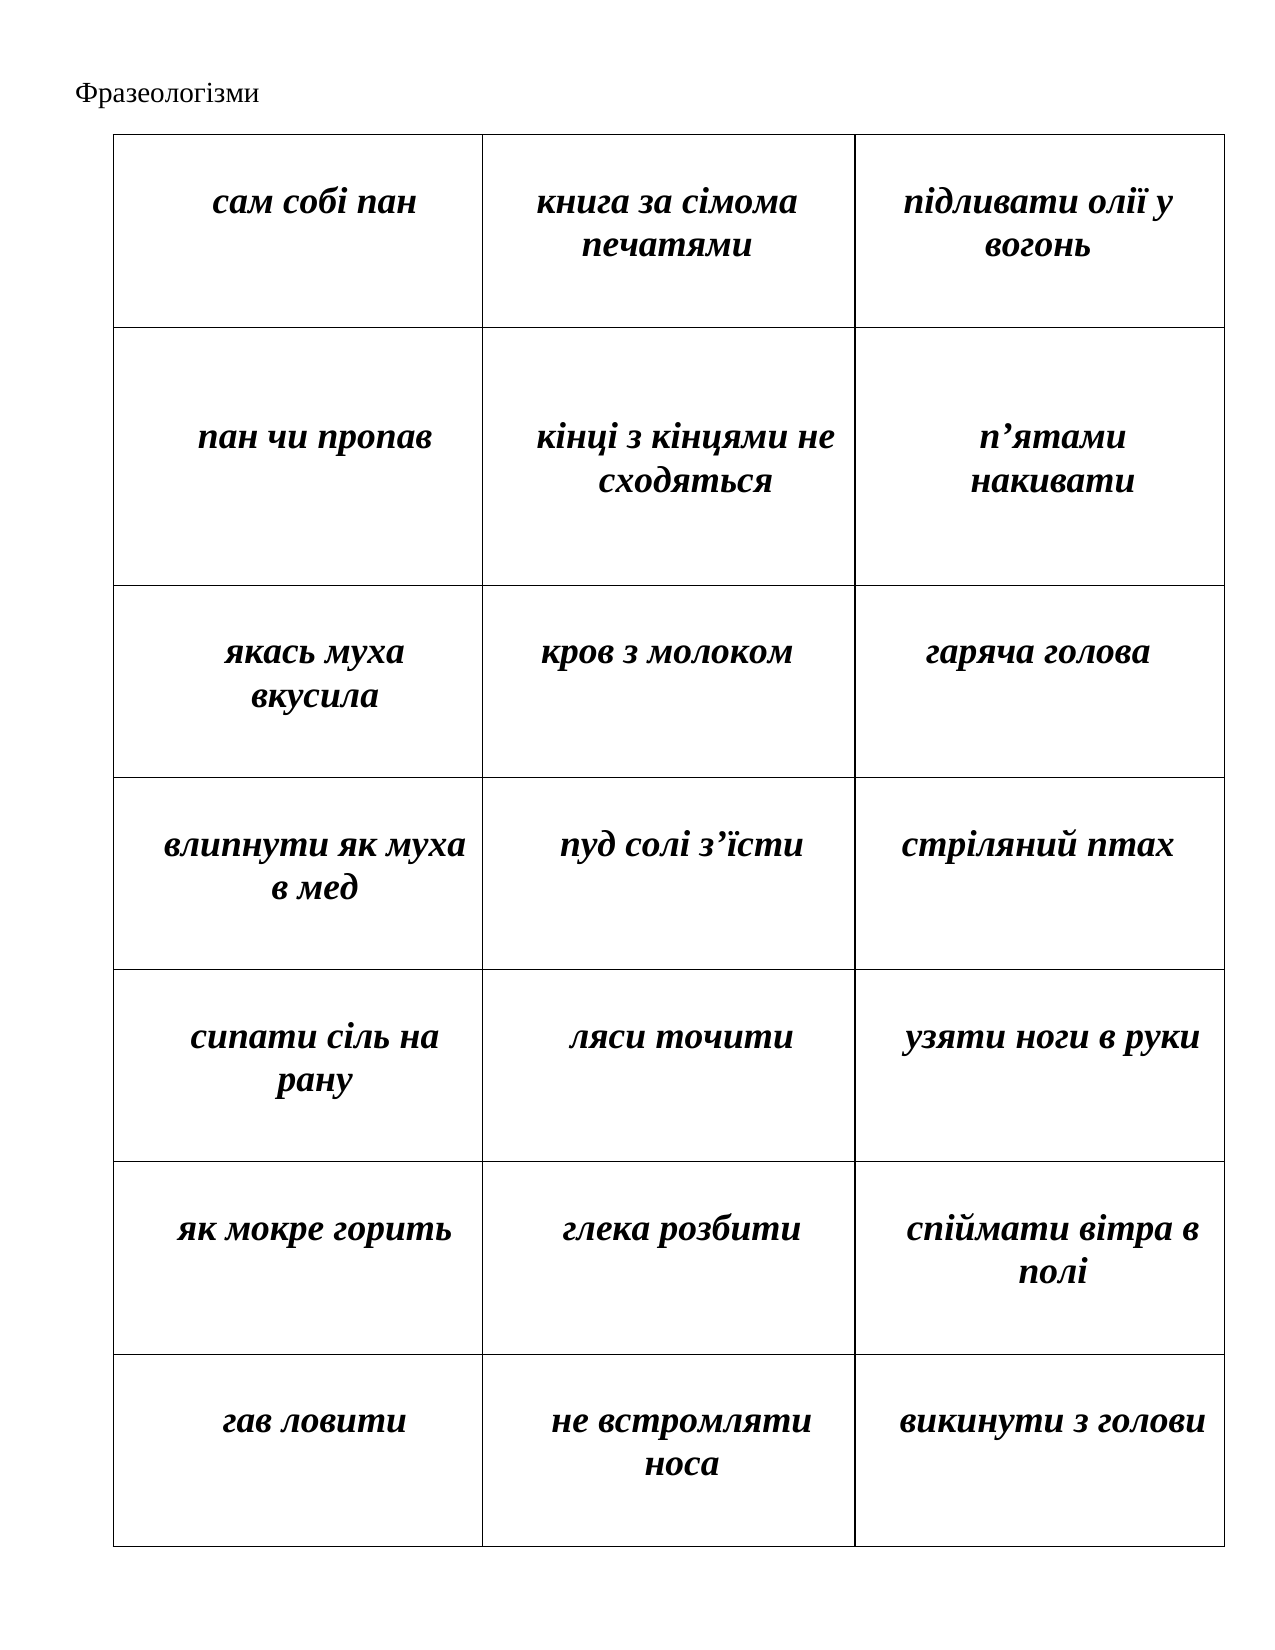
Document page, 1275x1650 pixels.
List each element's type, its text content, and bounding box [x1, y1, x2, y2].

table_header книга за сімома печатями [483, 135, 854, 327]
table_header підливати олії у вогонь [856, 135, 1224, 327]
table_cell сипати сіль на рану [114, 970, 482, 1161]
table_cell кінці з кінцями не сходяться [483, 328, 854, 585]
table_cell узяти ноги в руки [856, 970, 1224, 1161]
table_cell гаряча голова [856, 586, 1224, 777]
text Фразеологізми [75, 75, 1200, 108]
table_cell ляси точити [483, 970, 854, 1161]
table_cell пан чи пропав [114, 328, 482, 585]
table_cell не встромляти носа [483, 1355, 854, 1546]
table_cell пуд солі з’їсти [483, 778, 854, 969]
table_cell п’ятами накивати [856, 328, 1224, 585]
table_header сам собі пан [114, 135, 482, 327]
table_cell спіймати вітра в полі [856, 1162, 1224, 1353]
table_cell якась муха вкусила [114, 586, 482, 777]
table_cell стріляний птах [856, 778, 1224, 969]
table_cell викинути з голови [856, 1355, 1224, 1546]
table_cell як мокре горить [114, 1162, 482, 1353]
table_cell кров з молоком [483, 586, 854, 777]
table_cell гав ловити [114, 1355, 482, 1546]
table_cell влипнути як муха в мед [114, 778, 482, 969]
table_cell глека розбити [483, 1162, 854, 1353]
